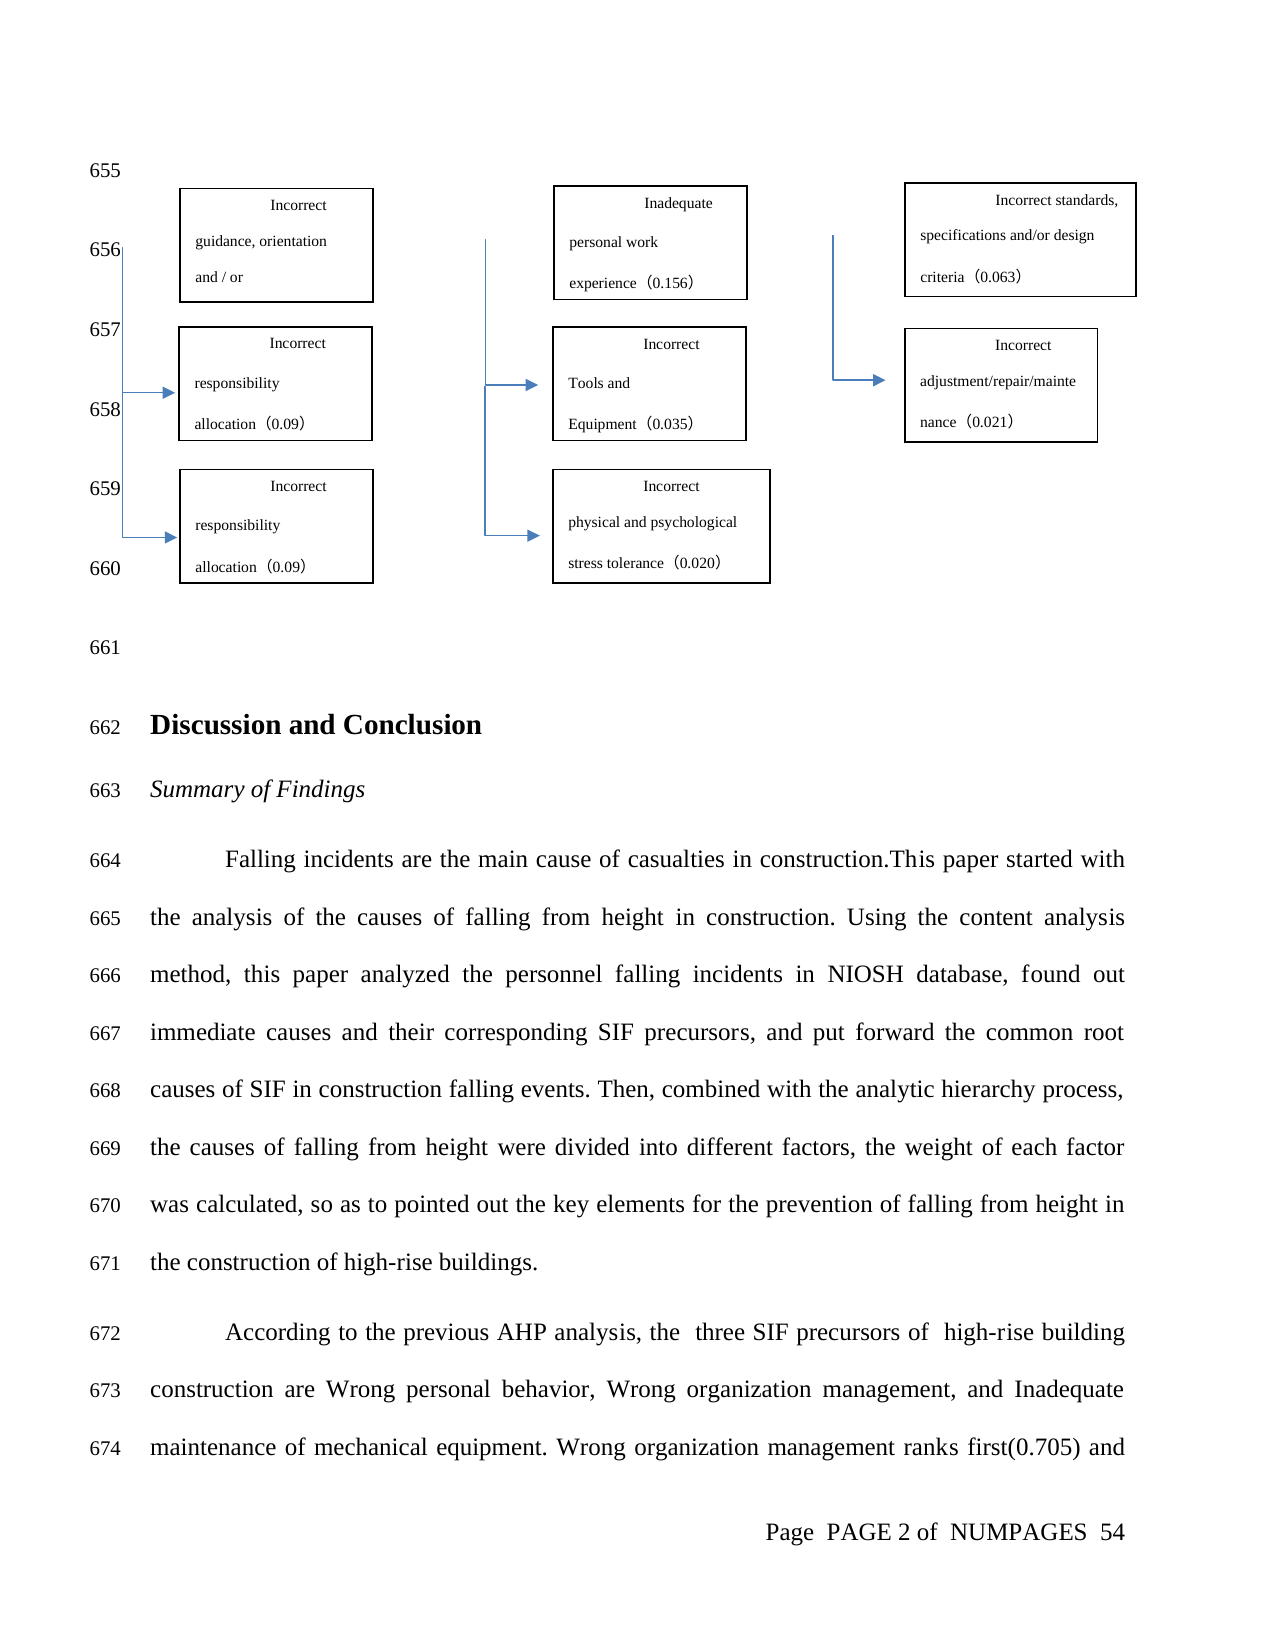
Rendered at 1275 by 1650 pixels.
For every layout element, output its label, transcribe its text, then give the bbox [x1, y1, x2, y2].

subtitle Discussion and Conclusion [150, 707, 1125, 741]
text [150, 1317, 1125, 1460]
subtitle Summary of Findings [150, 774, 1125, 803]
subtitle Falling incidents are the main cause of casualties in construction.This paper started with the analysis of the causes of falling from height in construction. Using the content analysis method, this paper analyzed the personnel falling incidents in NIOSH database, found out immediate causes and their corresponding SIF precursors, and put forward the common root causes of SIF in construction falling events. Then, combined with the analytic hierarchy process, the causes of falling from height were divided into different factors, the weight of each factor was calculated, so as to pointed out the key elements for the prevention of falling from height in the construction of high-rise buildings. [150, 844, 1125, 1275]
